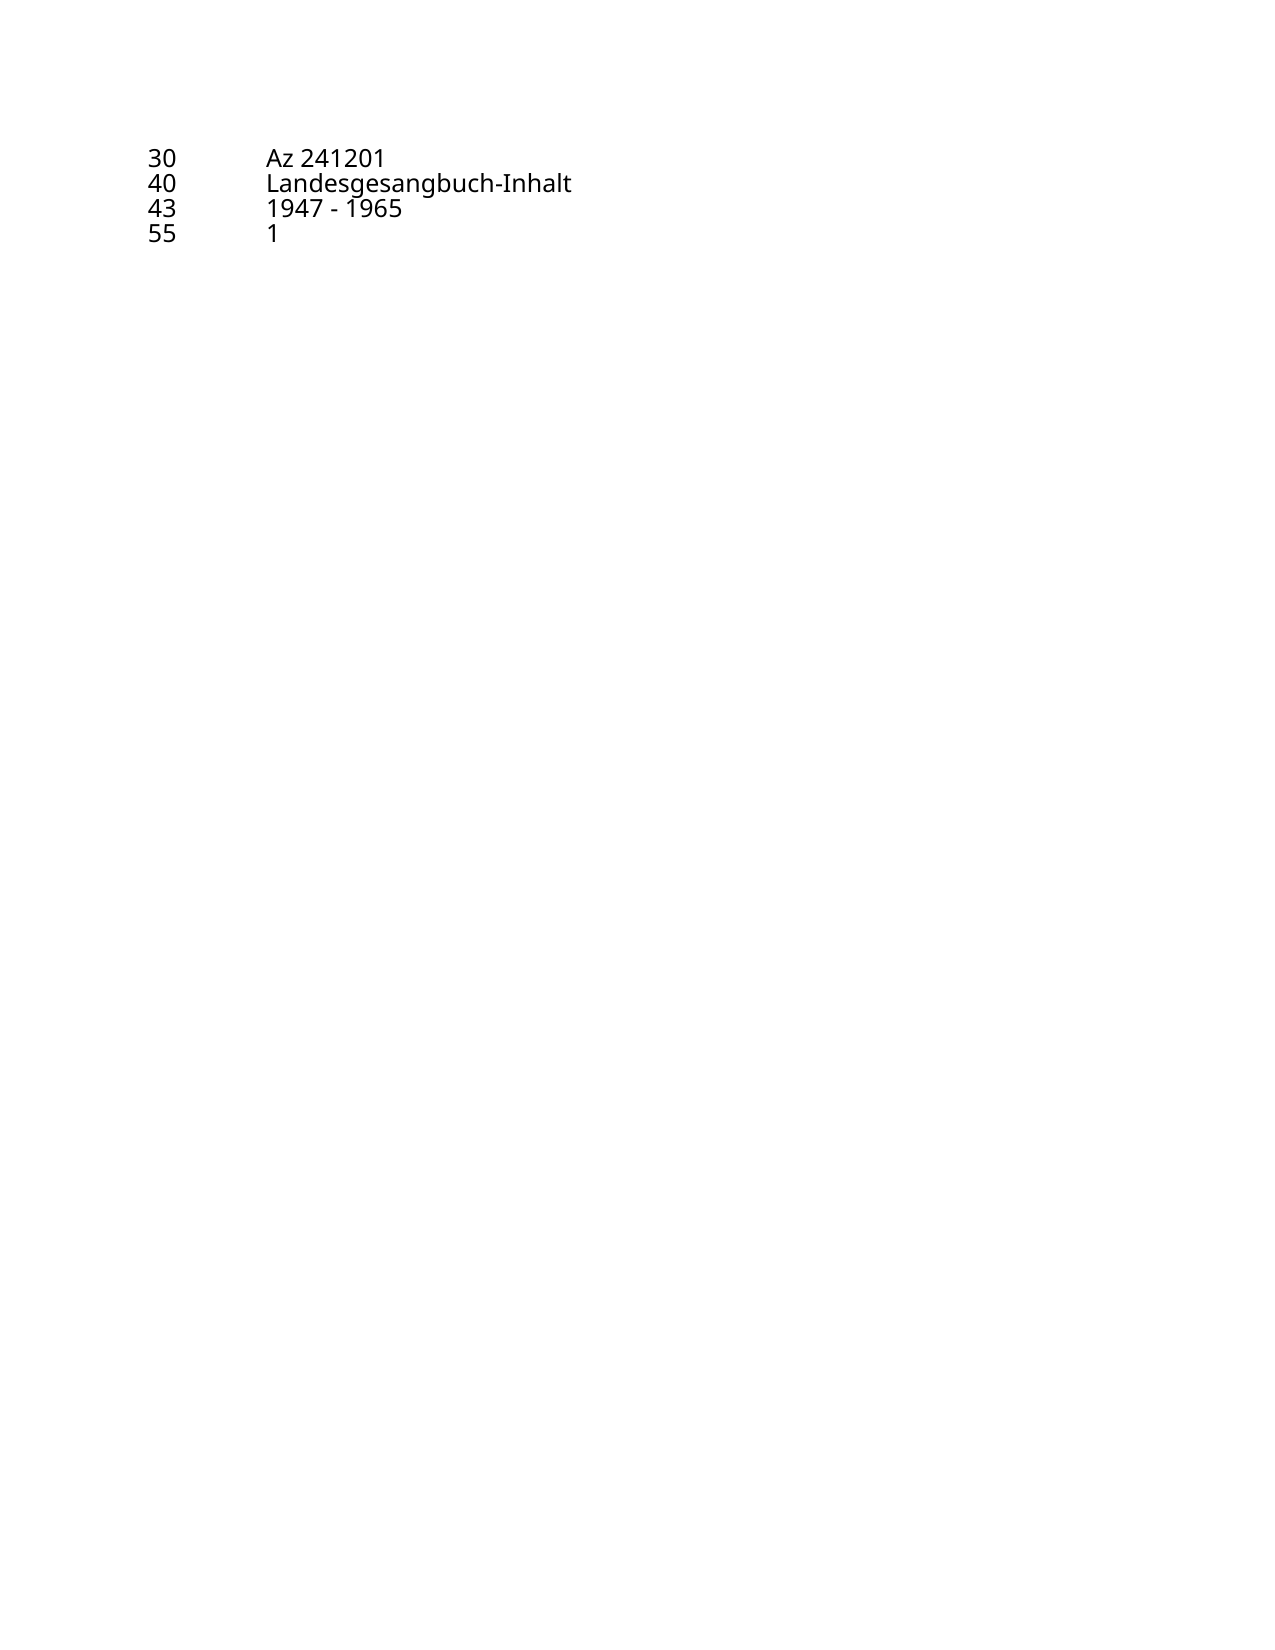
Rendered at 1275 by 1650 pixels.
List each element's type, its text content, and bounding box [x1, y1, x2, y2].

text 30 Az 241201 [148, 148, 1127, 173]
text 55 1 [148, 223, 1127, 248]
text 43 1947 - 1965 [148, 198, 1127, 223]
text 40 s[Landesgesangbuch]s-Inhalt [148, 173, 1127, 198]
